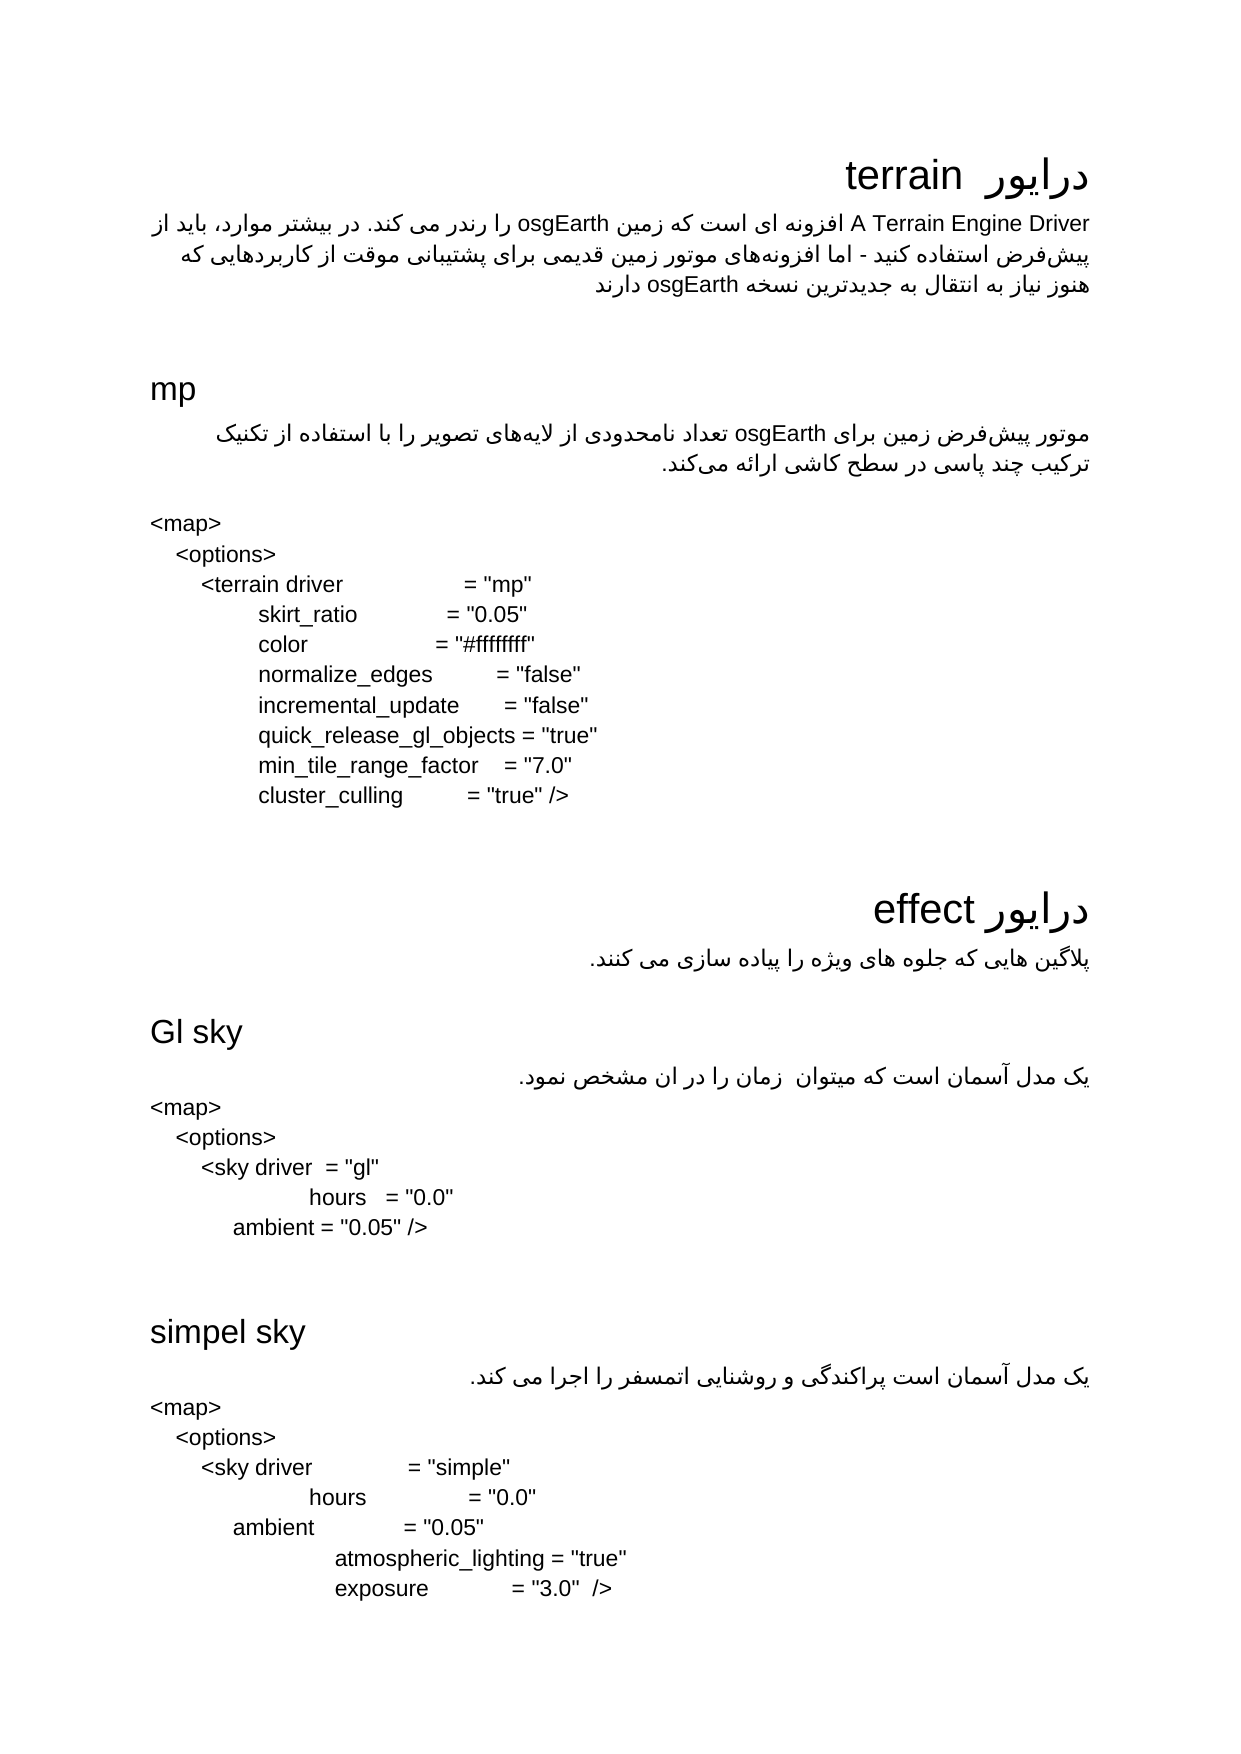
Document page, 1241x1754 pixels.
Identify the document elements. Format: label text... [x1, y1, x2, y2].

text یک مدل آسمان است پراکندگی و روشنایی اتمسفر را اجرا می کند. [150, 1363, 1090, 1389]
text <map> [150, 510, 1090, 537]
text normalize_edges = "false" [150, 661, 1090, 688]
text ambient = "0.05" /> [150, 1214, 1090, 1241]
text <sky driver = "simple" [150, 1454, 1090, 1480]
text یک مدل آسمان است که میتوان زمان را در ان مشخص نمود. [150, 1063, 1090, 1090]
text <map> [150, 1093, 1090, 1120]
text incremental_update = "false" [150, 692, 1090, 718]
text skirt_ratio = "0.05" [150, 601, 1090, 627]
text min_tile_range_factor = "7.0" [150, 752, 1090, 778]
subtitle mp [150, 369, 1090, 407]
subtitle Gl sky [150, 1012, 1090, 1051]
text <map> [150, 1393, 1090, 1420]
text hours = "0.0" [150, 1184, 1090, 1211]
text ambient = "0.05" [150, 1514, 1090, 1541]
text <sky driver = "gl" [150, 1154, 1090, 1180]
text <terrain driver = "mp" [150, 571, 1090, 597]
text atmospheric_lighting = "true" [150, 1544, 1090, 1571]
subtitle simpel sky [150, 1312, 1090, 1351]
text <options> [150, 541, 1090, 567]
subtitle درایور terrain [150, 150, 1090, 198]
text <options> [150, 1424, 1090, 1450]
text hours = "0.0" [150, 1484, 1090, 1510]
text A Terrain Engine Driver افزونه ای است که زمین osgEarth را رندر می کند. در بیشتر موارد، باید از پیش‌فرض استفاده کنید - اما افزونه‌های موتور زمین قدیمی برای پشتیبانی موقت از کاربردهایی که هنوز نیاز به انتقال به جدیدترین نسخه osgEarth دارند [150, 210, 1090, 297]
text quick_release_gl_objects = "true" [150, 722, 1090, 748]
text پلاگین هایی که جلوه های ویژه را پیاده سازی می کنند. [150, 945, 1090, 971]
text موتور پیش‌فرض زمین برای osgEarth تعداد نامحدودی از لایه‌های تصویر را با استفاده از تکنیک ترکیب چند پاسی در سطح کاشی ارائه می‌کند. [150, 420, 1090, 476]
text exposure = "3.0" /> [150, 1575, 1090, 1601]
text <options> [150, 1124, 1090, 1150]
text cluster_culling = "true" /> [150, 782, 1090, 808]
subtitle درایور effect [150, 884, 1090, 932]
text color = "#ffffffff" [150, 631, 1090, 657]
